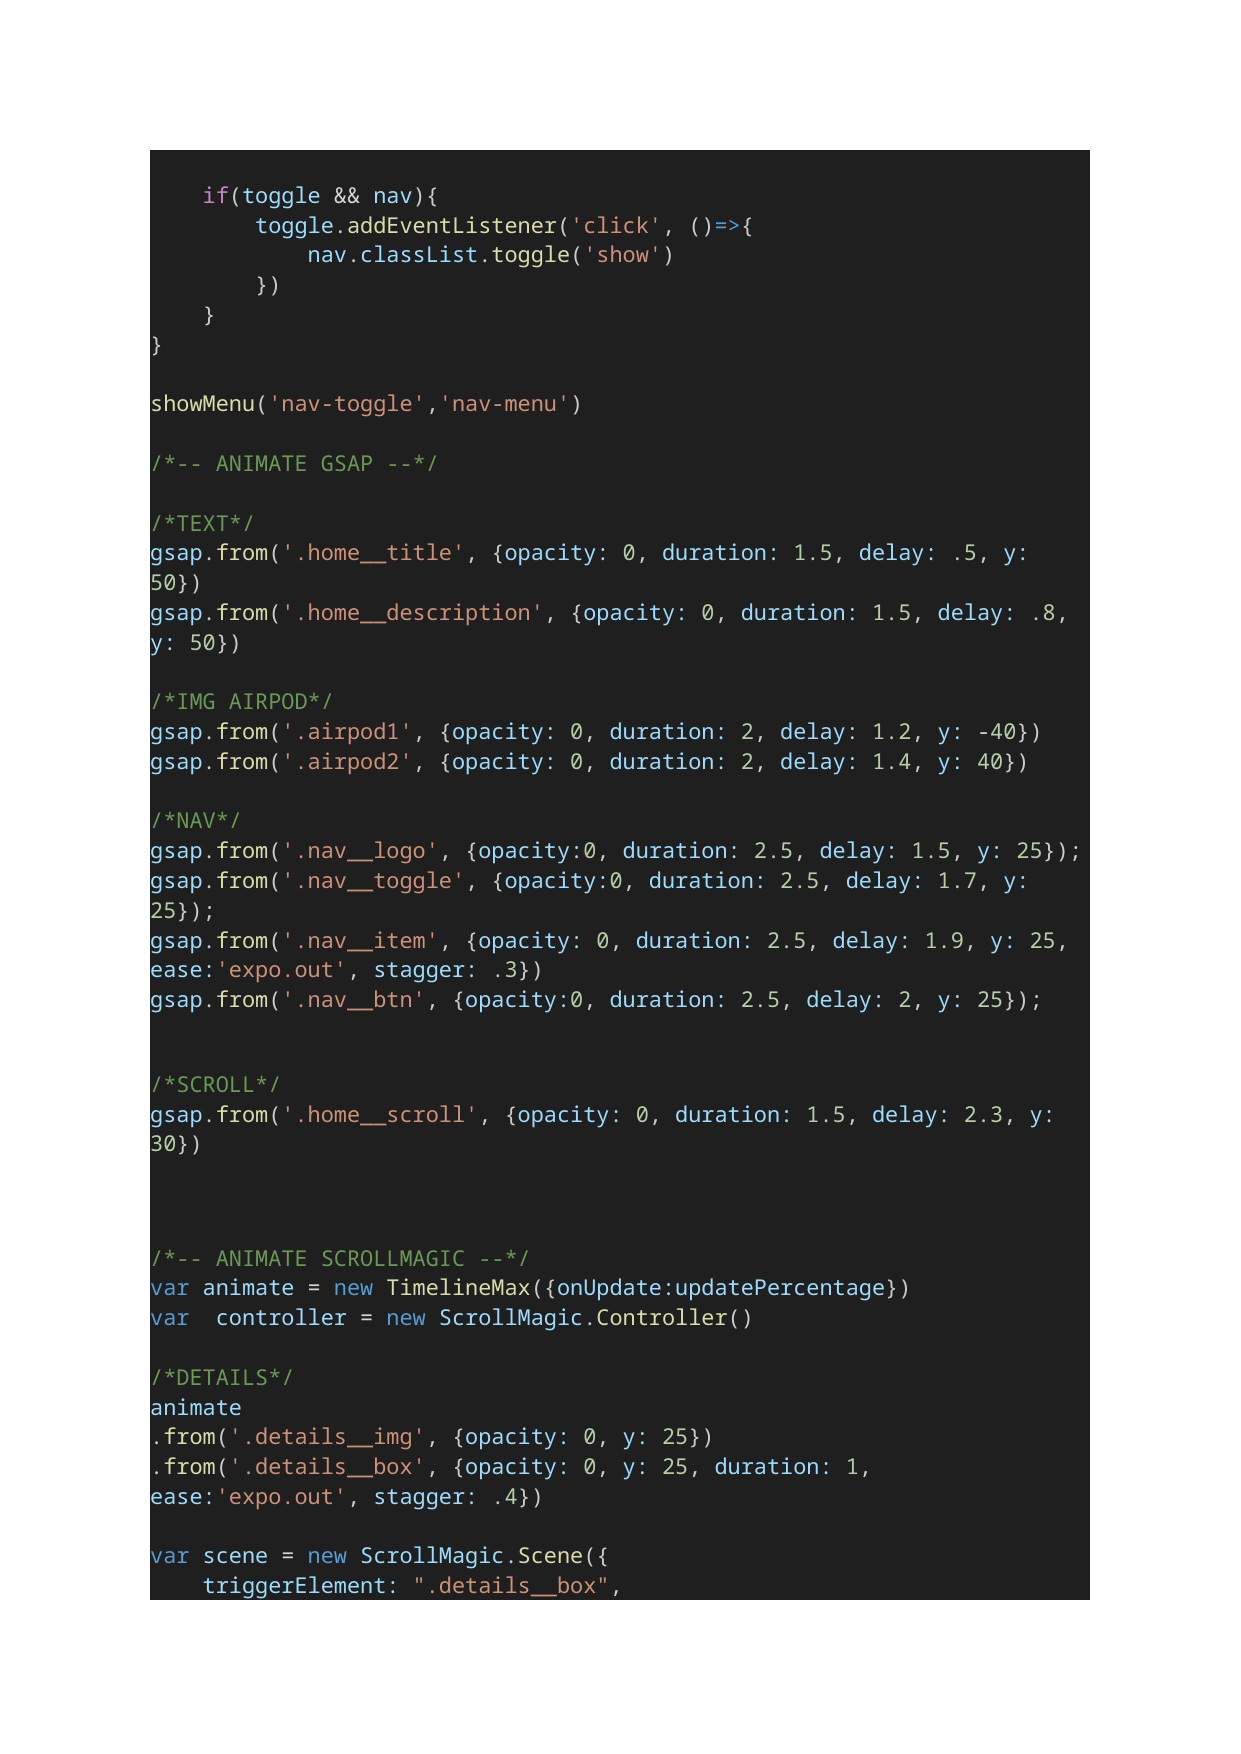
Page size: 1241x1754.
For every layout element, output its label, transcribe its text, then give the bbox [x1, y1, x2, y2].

text /*TEXT*/ [150, 507, 1090, 537]
text gsap.from('.airpod2', {opacity: 0, duration: 2, delay: 1.4, y: 40}) [150, 746, 1090, 776]
text var controller = new ScrollMagic.Controller() [150, 1302, 1090, 1332]
text /*IMG AIRPOD*/ [150, 686, 1090, 716]
text toggle.addEventListener('click', ()=>{ [150, 209, 1090, 239]
text .from('.details__img', {opacity: 0, y: 25}) [150, 1421, 1090, 1451]
text gsap.from('.airpod1', {opacity: 0, duration: 2, delay: 1.2, y: -40}) [150, 716, 1090, 746]
text .from('.details__box', {opacity: 0, y: 25, duration: 1, ease:'expo.out', stagger: .4}) [150, 1451, 1090, 1511]
text gsap.from('.nav__logo', {opacity:0, duration: 2.5, delay: 1.5, y: 25}); [150, 835, 1090, 865]
text } [150, 329, 1090, 358]
text gsap.from('.home__scroll', {opacity: 0, duration: 1.5, delay: 2.3, y: 30}) [150, 1098, 1090, 1158]
text /*-- ANIMATE SCROLLMAGIC --*/ [150, 1243, 1090, 1272]
text } [150, 299, 1090, 329]
text /*SCROLL*/ [150, 1069, 1090, 1098]
text gsap.from('.nav__btn', {opacity:0, duration: 2.5, delay: 2, y: 25}); [150, 984, 1090, 1014]
text gsap.from('.home__description', {opacity: 0, duration: 1.5, delay: .8, y: 50}) [150, 597, 1090, 656]
text gsap.from('.nav__toggle', {opacity:0, duration: 2.5, delay: 1.7, y: 25}); [150, 865, 1090, 924]
text var scene = new ScrollMagic.Scene({ [150, 1541, 1090, 1570]
text gsap.from('.home__title', {opacity: 0, duration: 1.5, delay: .5, y: 50}) [150, 537, 1090, 597]
text animate [150, 1392, 1090, 1421]
text showMenu('nav-toggle','nav-menu') [150, 388, 1090, 418]
text if(toggle && nav){ [150, 180, 1090, 209]
text }) [150, 269, 1090, 299]
text var animate = new TimelineMax({onUpdate:updatePercentage}) [150, 1272, 1090, 1302]
text /*NAV*/ [150, 805, 1090, 835]
text nav.classList.toggle('show') [150, 239, 1090, 269]
text triggerElement: ".details__box", [150, 1570, 1090, 1600]
text gsap.from('.nav__item', {opacity: 0, duration: 2.5, delay: 1.9, y: 25, ease:'expo.out', stagger: .3}) [150, 924, 1090, 984]
text /*-- ANIMATE GSAP --*/ [150, 448, 1090, 478]
text /*DETAILS*/ [150, 1362, 1090, 1392]
